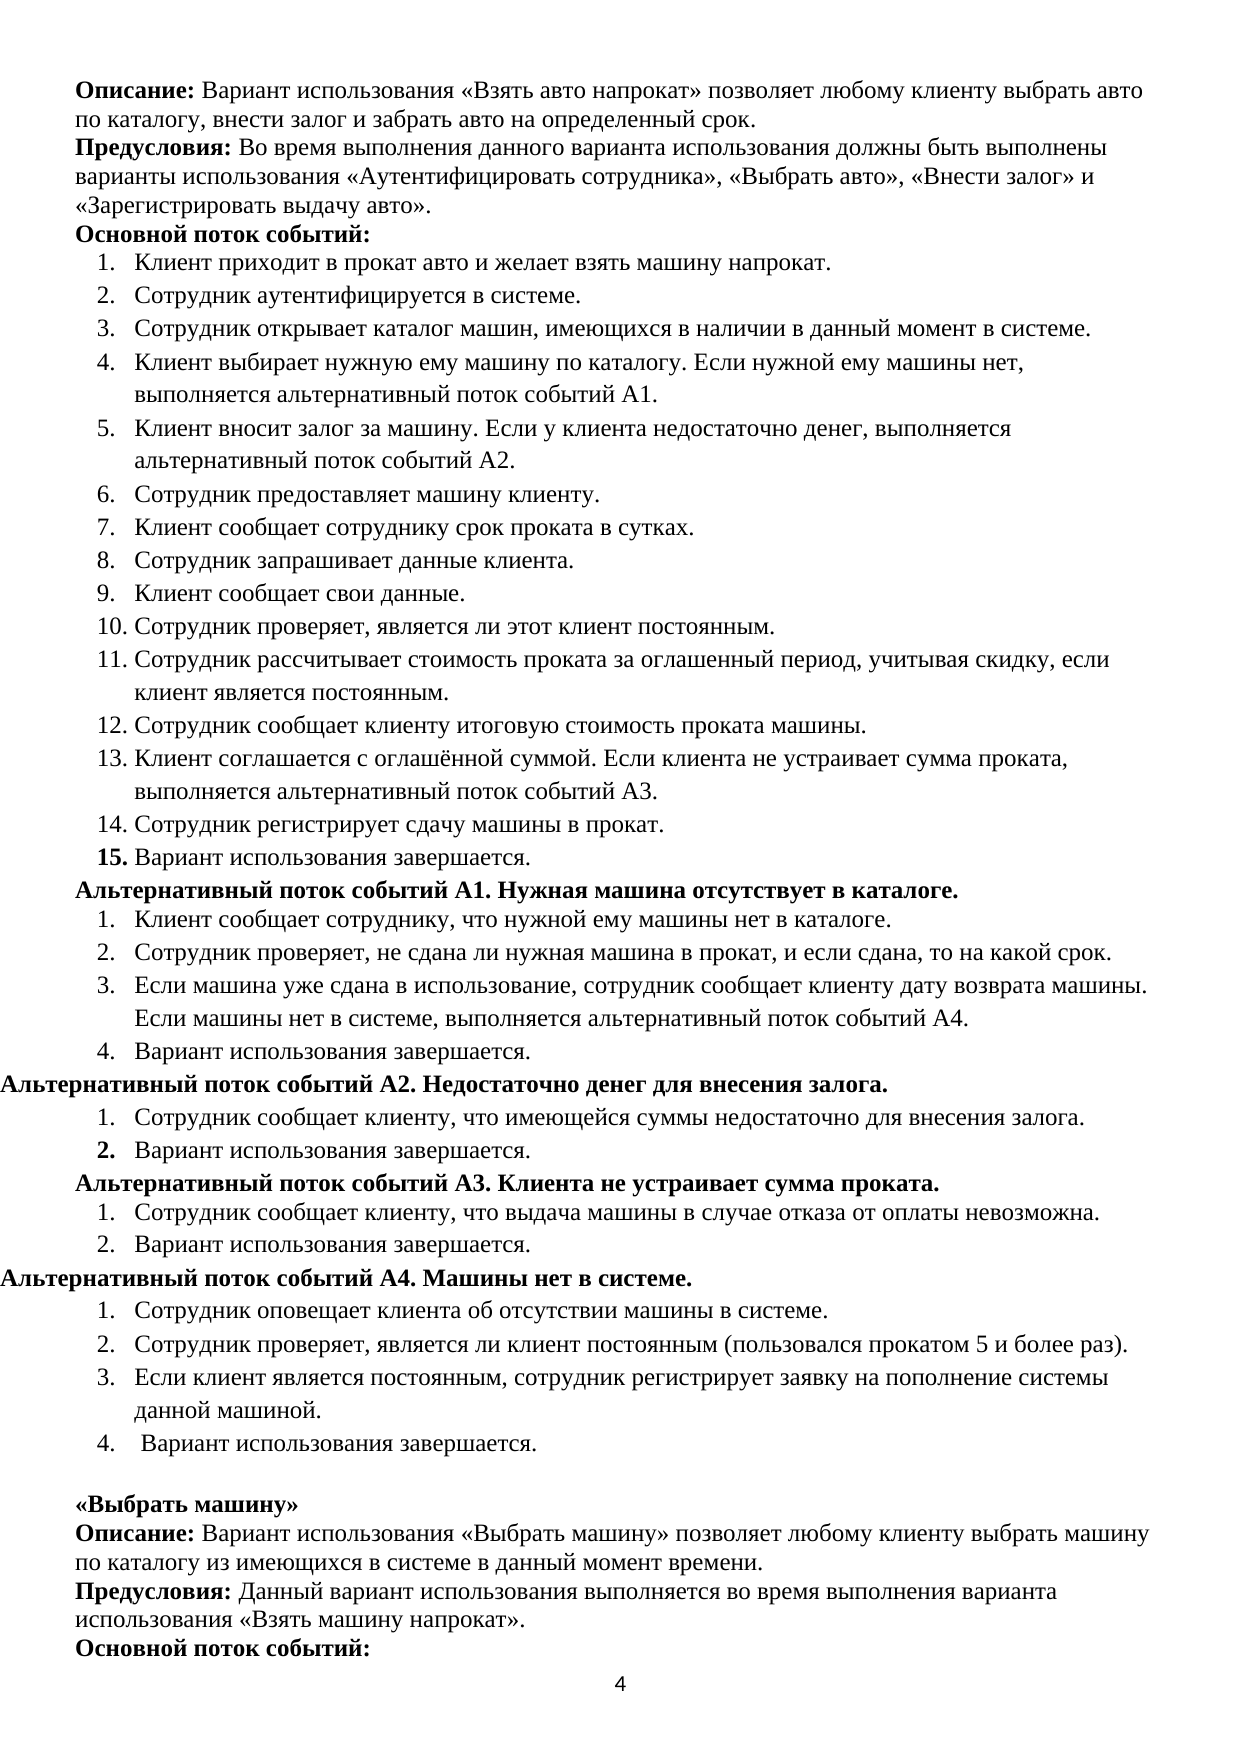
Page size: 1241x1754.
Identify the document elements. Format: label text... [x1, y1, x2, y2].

text Альтернативный поток событий А1. Нужная машина отсутствует в каталоге. [75, 875, 1165, 904]
list Сотрудник рассчитывает стоимость проката за оглашенный период, учитывая скидку, если клиент является постоянным. [97, 644, 1165, 706]
list Клиент сообщает свои данные. [97, 578, 1165, 606]
list Вариант использования завершается. [97, 1428, 1165, 1456]
text Описание: Вариант использования «Взять авто напрокат» позволяет любому клиенту выбрать авто по каталогу, внести залог и забрать авто на определенный срок. [75, 75, 1165, 132]
list Сотрудник аутентифицируется в системе. [97, 281, 1165, 309]
text Альтернативный поток событий А4. Машины нет в системе. [0, 1263, 1165, 1291]
list Сотрудник регистрирует сдачу машины в прокат. [97, 809, 1165, 838]
list Сотрудник сообщает клиенту итоговую стоимость проката машины. [97, 710, 1165, 738]
list Если машина уже сдана в использование, сотрудник сообщает клиенту дату возврата машины. Если машины нет в системе, выполняется альтернативный поток событий А4. [97, 970, 1165, 1031]
list Вариант использования завершается. [97, 1229, 1165, 1258]
text Основной поток событий: [75, 1633, 1165, 1662]
list Сотрудник проверяет, является ли этот клиент постоянным. [97, 611, 1165, 639]
list Если клиент является постоянным, сотрудник регистрирует заявку на пополнение системы данной машиной. [97, 1362, 1165, 1423]
list Клиент сообщает сотруднику срок проката в сутках. [97, 512, 1165, 540]
list Сотрудник сообщает клиенту, что имеющейся суммы недостаточно для внесения залога. [97, 1102, 1165, 1131]
text Альтернативный поток событий А2. Недостаточно денег для внесения залога. [0, 1069, 1165, 1097]
list Сотрудник сообщает клиенту, что выдача машины в случае отказа от оплаты невозможна. [97, 1197, 1165, 1225]
text Предусловия: Во время выполнения данного варианта использования должны быть выполнены варианты использования «Аутентифицировать сотрудника», «Выбрать авто», «Внести залог» и «Зарегистрировать выдачу авто». [75, 132, 1165, 219]
list Сотрудник запрашивает данные клиента. [97, 545, 1165, 573]
list Клиент сообщает сотруднику, что нужной ему машины нет в каталоге. [97, 904, 1165, 932]
text Альтернативный поток событий А3. Клиента не устраивает сумма проката. [75, 1168, 1165, 1197]
text Основной поток событий: [75, 219, 1165, 247]
text Описание: Вариант использования «Выбрать машину» позволяет любому клиенту выбрать машину по каталогу из имеющихся в системе в данный момент времени. [75, 1518, 1165, 1576]
list Клиент выбирает нужную ему машину по каталогу. Если нужной ему машины нет, выполняется альтернативный поток событий А1. [97, 347, 1165, 408]
list Сотрудник проверяет, не сдана ли нужная машина в прокат, и если сдана, то на какой срок. [97, 937, 1165, 965]
list Клиент приходит в прокат авто и желает взять машину напрокат. [97, 247, 1165, 276]
list Вариант использования завершается. [97, 1135, 1165, 1163]
list Сотрудник открывает каталог машин, имеющихся в наличии в данный момент в системе. [97, 313, 1165, 342]
list Вариант использования завершается. [97, 1036, 1165, 1064]
text «Выбрать машину» [75, 1489, 1165, 1518]
list Сотрудник предоставляет машину клиенту. [97, 479, 1165, 507]
text Предусловия: Данный вариант использования выполняется во время выполнения варианта использования «Взять машину напрокат». [75, 1576, 1165, 1633]
list Сотрудник оповещает клиента об отсутствии машины в системе. [97, 1296, 1165, 1324]
list Сотрудник проверяет, является ли клиент постоянным (пользовался прокатом 5 и более раз). [97, 1329, 1165, 1357]
list Клиент соглашается с оглашённой суммой. Если клиента не устраивает сумма проката, выполняется альтернативный поток событий А3. [97, 743, 1165, 804]
list Вариант использования завершается. [97, 842, 1165, 871]
list Клиент вносит залог за машину. Если у клиента недостаточно денег, выполняется альтернативный поток событий А2. [97, 413, 1165, 474]
